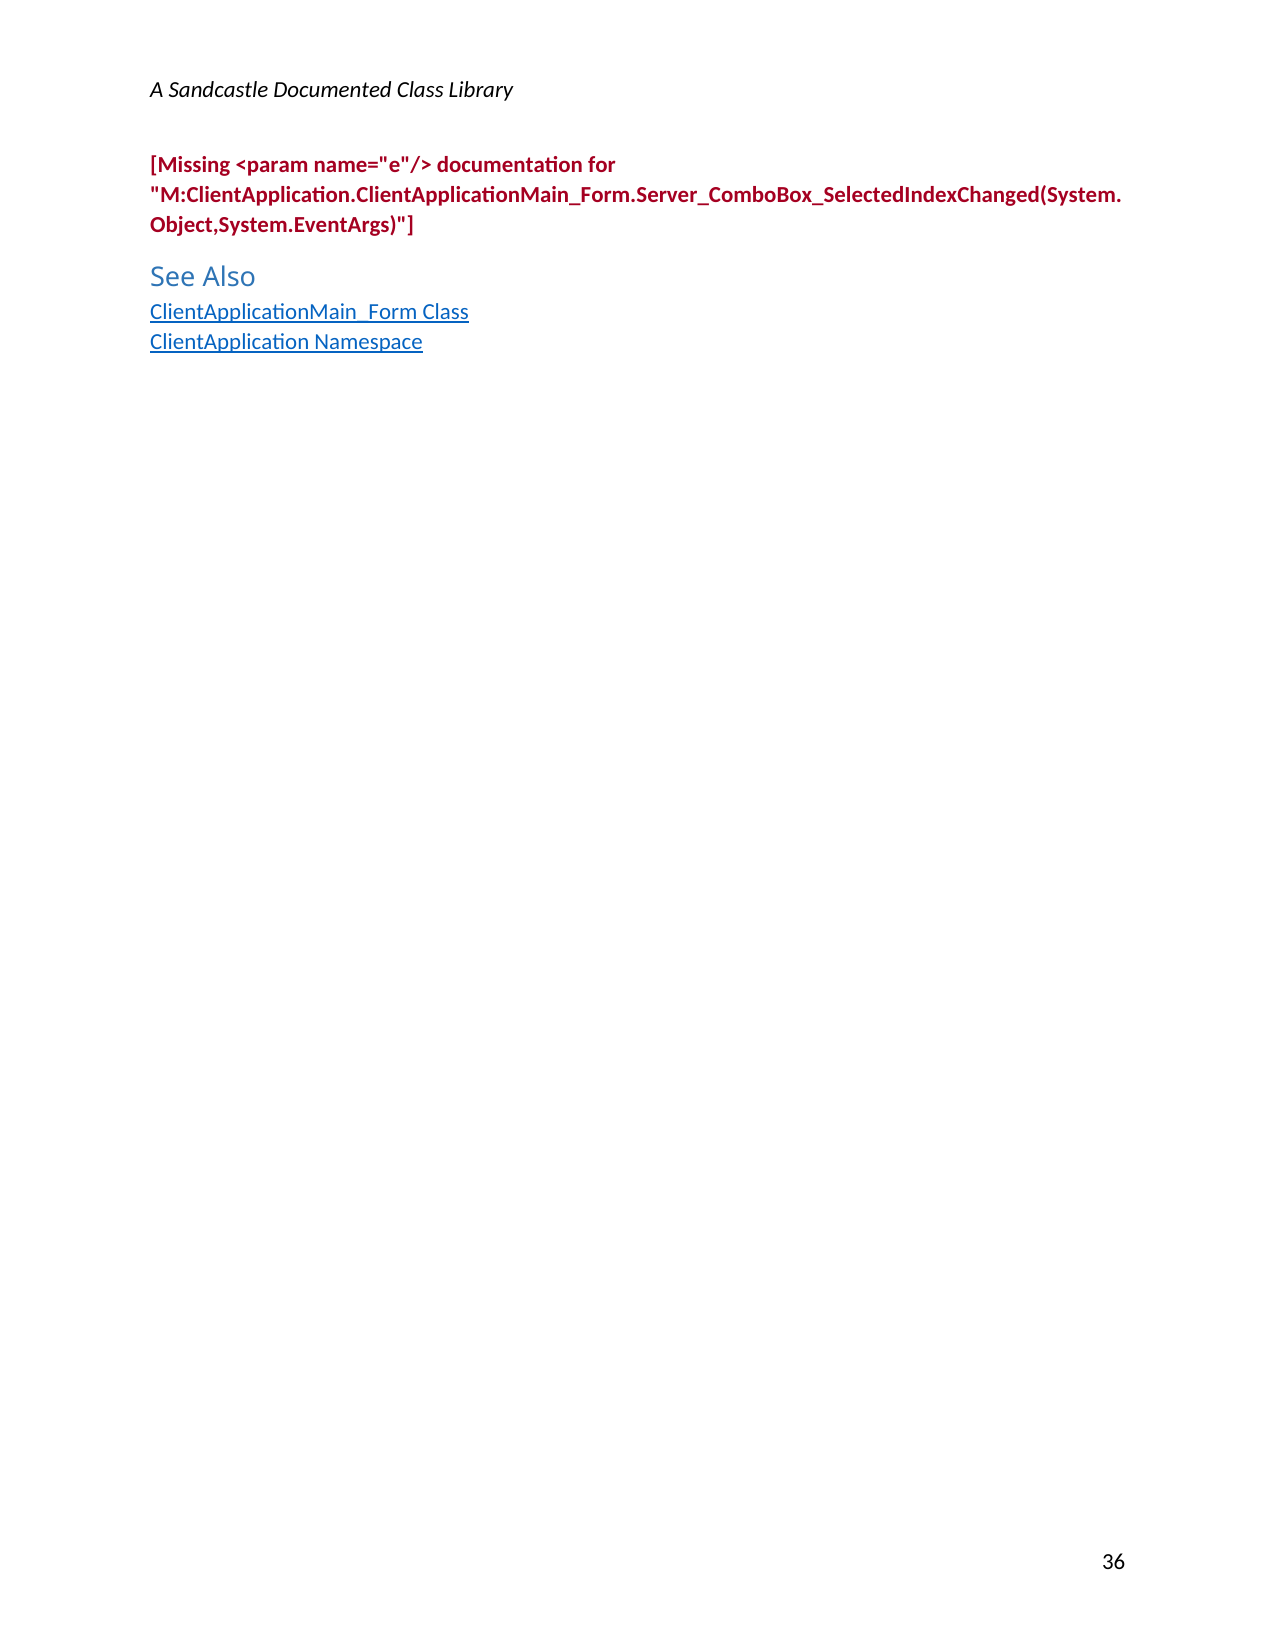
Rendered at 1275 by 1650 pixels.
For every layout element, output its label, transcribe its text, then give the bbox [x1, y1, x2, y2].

subtitle See Also [150, 257, 1125, 294]
text ClientApplication Namespace [150, 327, 1125, 355]
text ClientApplicationMain_Form Class [150, 297, 1125, 325]
text [Missing <param name="e"/> documentation for "M:ClientApplication.ClientApplicationMain_Form.Server_ComboBox_SelectedIndexChanged(System.Object,System.EventArgs)"] [150, 150, 1125, 238]
